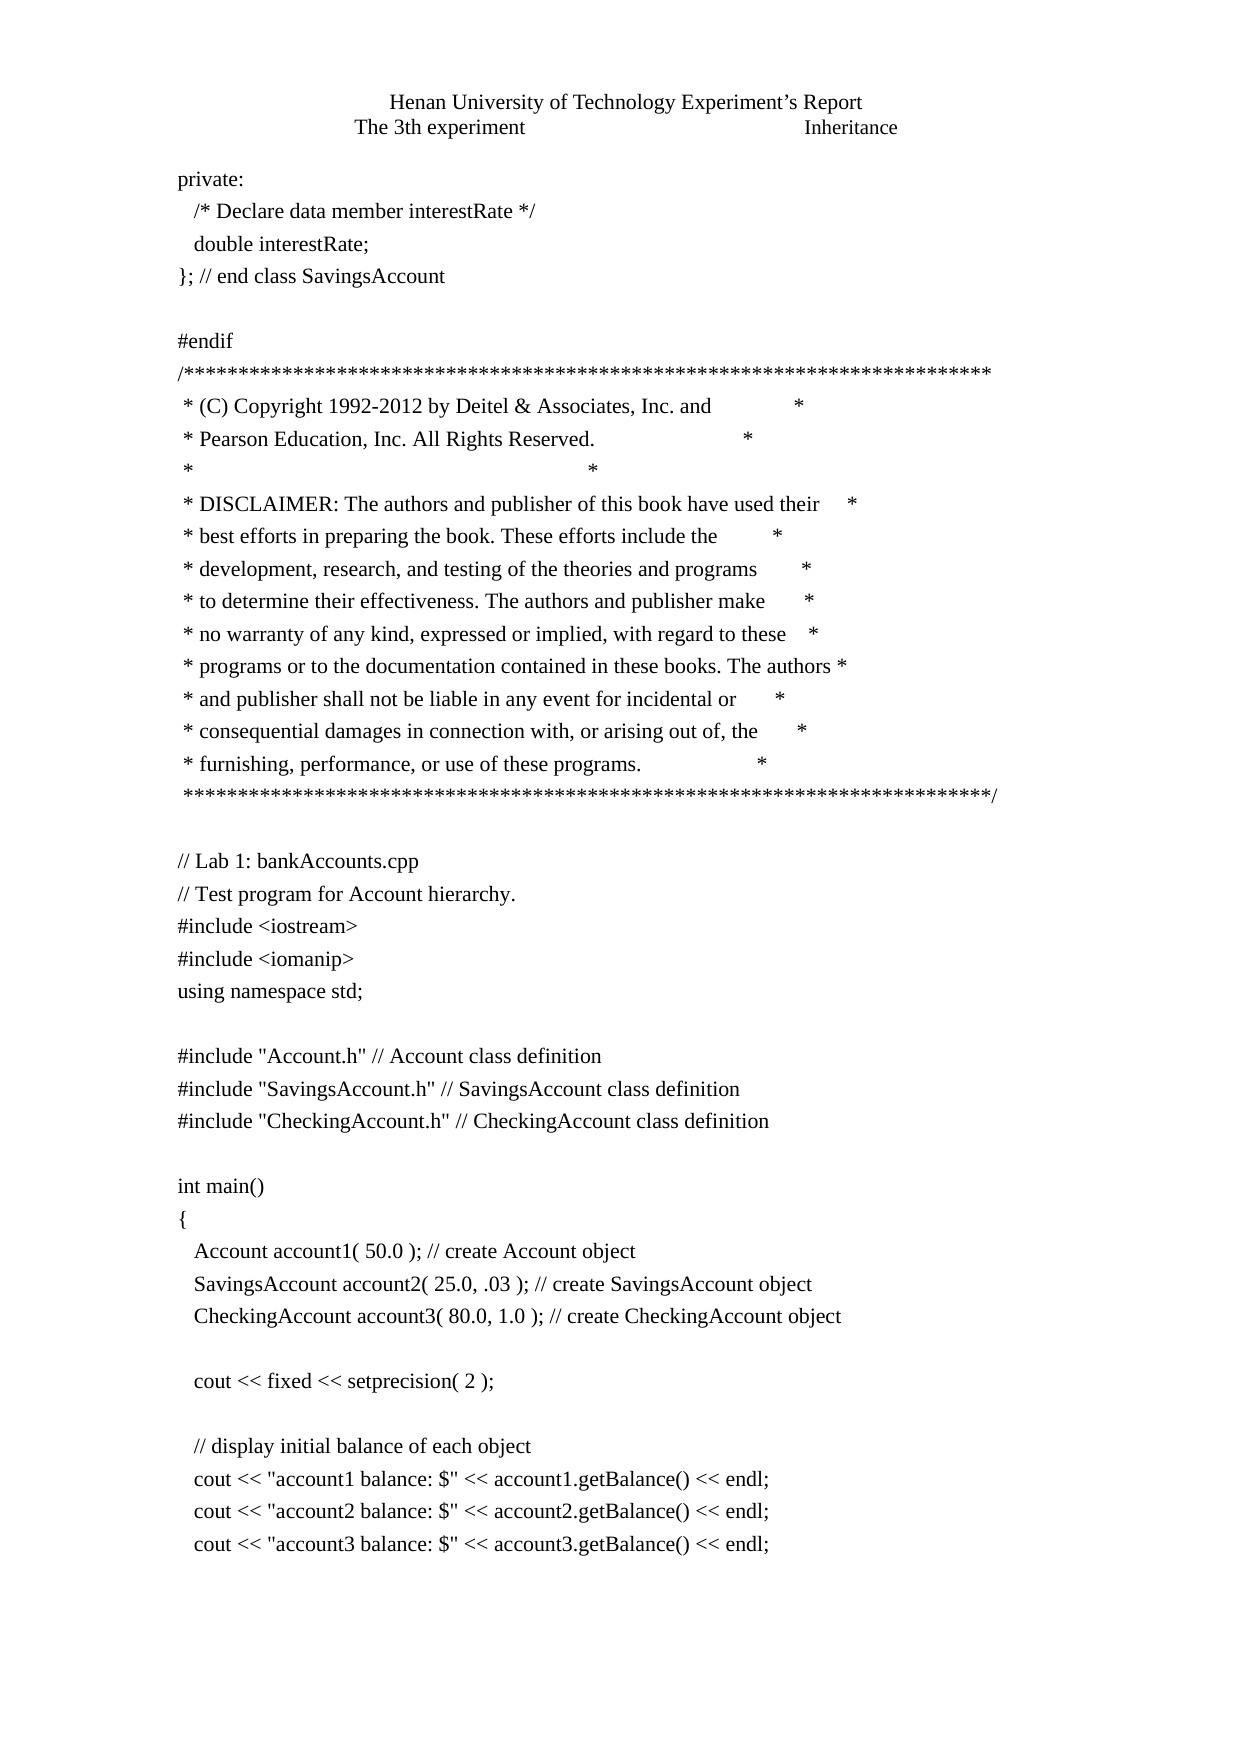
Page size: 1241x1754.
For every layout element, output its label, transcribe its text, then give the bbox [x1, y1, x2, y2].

text // Lab 1: bankAccounts.cpp [177, 844, 1075, 877]
text /************************************************************************** [177, 357, 1075, 389]
text #include "Account.h" // Account class definition [177, 1039, 1075, 1072]
text double interestRate; [177, 227, 1075, 259]
text * Pearson Education, Inc. All Rights Reserved. * [177, 422, 1075, 454]
text /* Declare data member interestRate */ [177, 194, 1075, 227]
text // Test program for Account hierarchy. [177, 877, 1075, 909]
text * to determine their effectiveness. The authors and publisher make * [177, 584, 1075, 617]
text * (C) Copyright 1992-2012 by Deitel & Associates, Inc. and * [177, 389, 1075, 422]
text // display initial balance of each object [177, 1429, 1075, 1462]
text int main() [177, 1169, 1075, 1202]
text **************************************************************************/ [177, 779, 1075, 812]
text #include <iostream> [177, 909, 1075, 942]
text #endif [177, 324, 1075, 357]
text cout << "account1 balance: $" << account1.getBalance() << endl; [177, 1462, 1075, 1494]
text * development, research, and testing of the theories and programs * [177, 552, 1075, 584]
text * furnishing, performance, or use of these programs. * [177, 747, 1075, 779]
text CheckingAccount account3( 80.0, 1.0 ); // create CheckingAccount object [177, 1299, 1075, 1332]
text * no warranty of any kind, expressed or implied, with regard to these * [177, 617, 1075, 649]
text SavingsAccount account2( 25.0, .03 ); // create SavingsAccount object [177, 1267, 1075, 1299]
text * best efforts in preparing the book. These efforts include the * [177, 519, 1075, 552]
text * and publisher shall not be liable in any event for incidental or * [177, 682, 1075, 714]
text * consequential damages in connection with, or arising out of, the * [177, 714, 1075, 747]
text #include "CheckingAccount.h" // CheckingAccount class definition [177, 1104, 1075, 1137]
text using namespace std; [177, 974, 1075, 1007]
text #include <iomanip> [177, 942, 1075, 974]
text private: [177, 162, 1075, 194]
text * DISCLAIMER: The authors and publisher of this book have used their * [177, 487, 1075, 519]
text cout << "account2 balance: $" << account2.getBalance() << endl; [177, 1494, 1075, 1527]
text Account account1( 50.0 ); // create Account object [177, 1234, 1075, 1267]
text * * [177, 454, 1075, 487]
text }; // end class SavingsAccount [177, 259, 1075, 292]
text * programs or to the documentation contained in these books. The authors * [177, 649, 1075, 682]
text { [177, 1202, 1075, 1234]
text cout << "account3 balance: $" << account3.getBalance() << endl; [177, 1527, 1075, 1559]
text #include "SavingsAccount.h" // SavingsAccount class definition [177, 1072, 1075, 1104]
text cout << fixed << setprecision( 2 ); [177, 1364, 1075, 1397]
